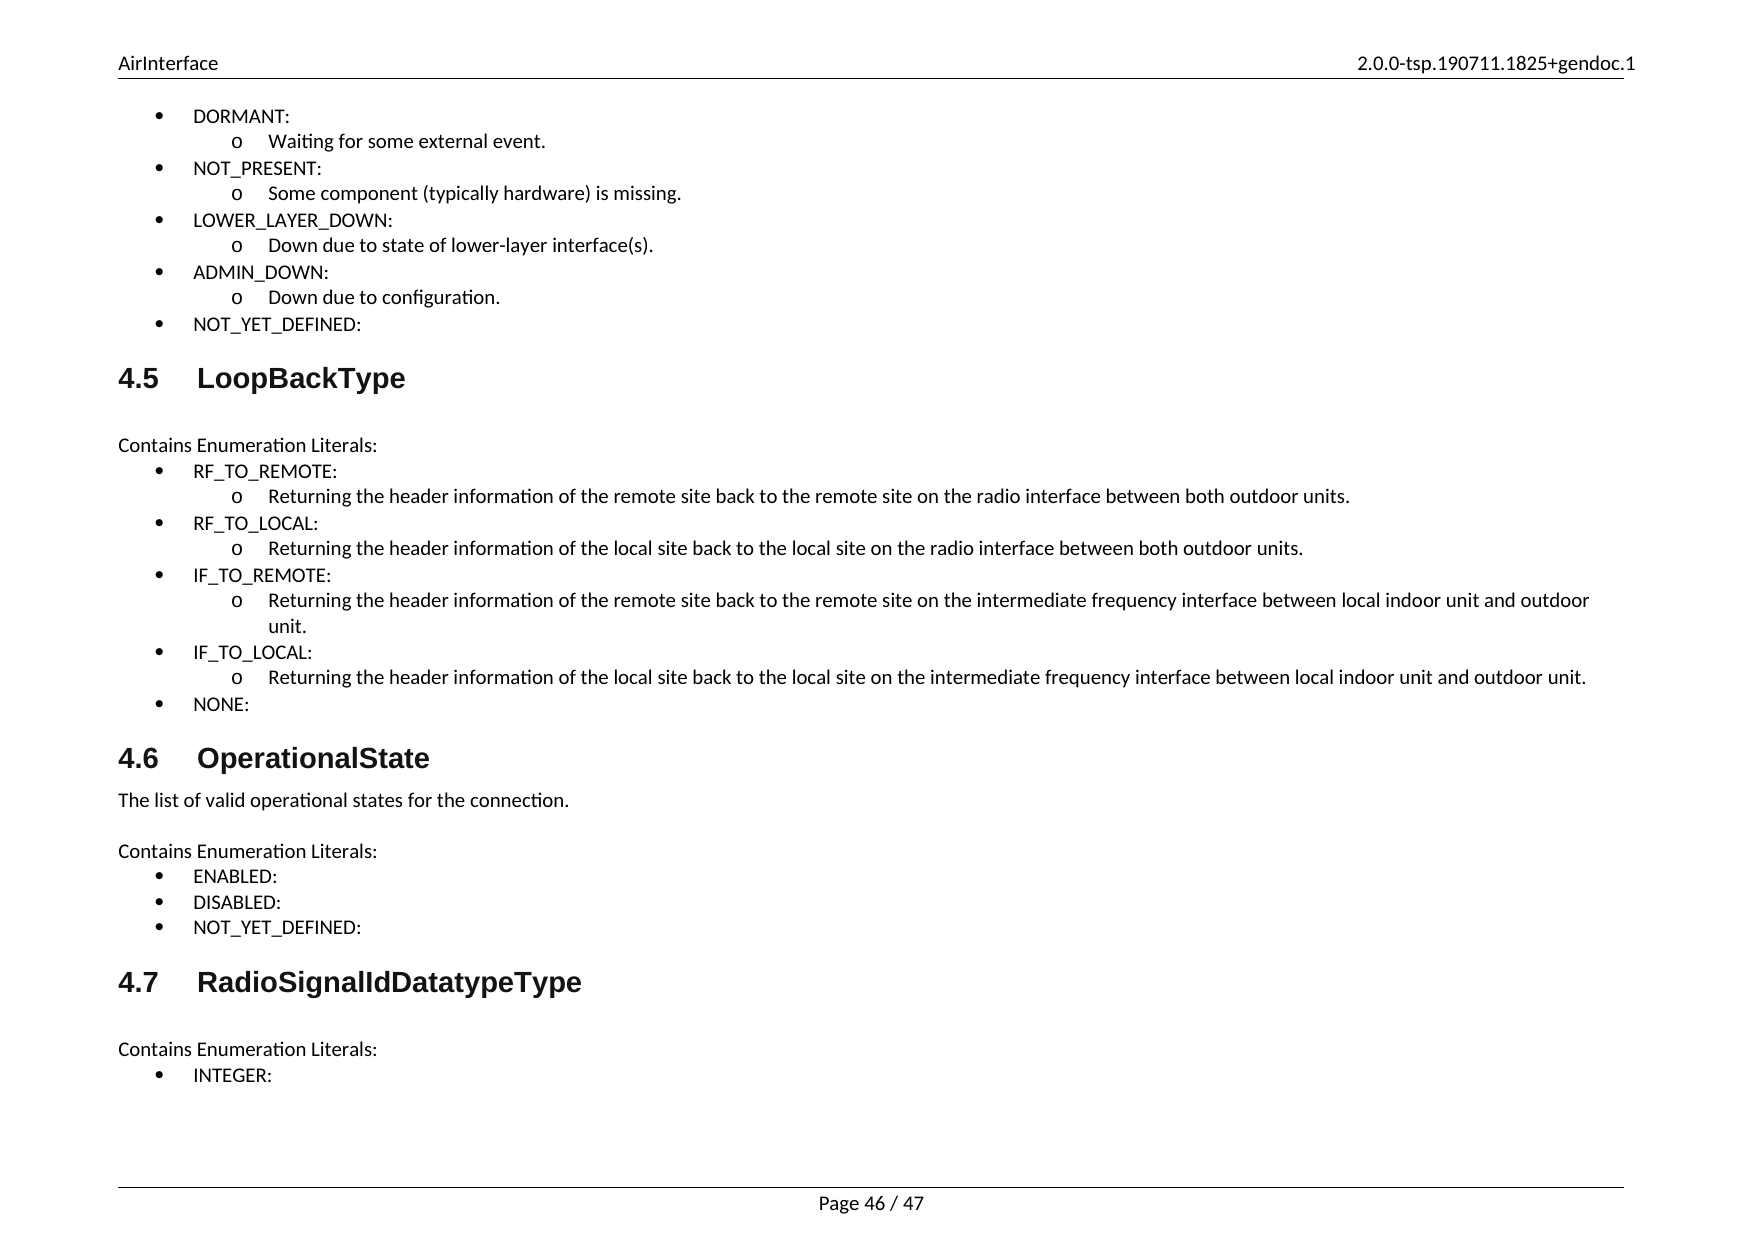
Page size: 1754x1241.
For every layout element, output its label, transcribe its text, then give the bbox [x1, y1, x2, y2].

list RF_TO_LOCAL: [156, 510, 1624, 535]
list Waiting for some external event. [231, 129, 1624, 155]
list Some component (typically hardware) is missing. [231, 181, 1624, 207]
list NOT_YET_DEFINED: [156, 311, 1624, 336]
list IF_TO_LOCAL: [156, 639, 1624, 664]
subtitle LoopBackType [118, 361, 1624, 395]
list DORMANT: [156, 103, 1624, 129]
text Contains Enumeration Literals: [118, 433, 1624, 458]
list IF_TO_REMOTE: [156, 562, 1624, 587]
list NOT_PRESENT: [156, 155, 1624, 181]
list INTEGER: [156, 1062, 1624, 1087]
subtitle RadioSignalIdDatatypeType [118, 965, 1624, 998]
list Returning the header information of the remote site back to the remote site on the radio interface between both outdoor units. [231, 483, 1624, 510]
list ENABLED: [156, 864, 1624, 889]
subtitle OperationalState [118, 741, 1624, 775]
list ADMIN_DOWN: [156, 259, 1624, 284]
list RF_TO_REMOTE: [156, 458, 1624, 483]
list LOWER_LAYER_DOWN: [156, 207, 1624, 232]
text Contains Enumeration Literals: [118, 838, 1624, 864]
list Down due to state of lower-layer interface(s). [231, 232, 1624, 259]
list DISABLED: [156, 889, 1624, 914]
list Returning the header information of the remote site back to the remote site on the intermediate frequency interface between local indoor unit and outdoor unit. [231, 587, 1624, 639]
list Returning the header information of the local site back to the local site on the radio interface between both outdoor units. [231, 535, 1624, 562]
list NONE: [156, 691, 1624, 716]
list Returning the header information of the local site back to the local site on the intermediate frequency interface between local indoor unit and outdoor unit. [231, 664, 1624, 691]
list Down due to configuration. [231, 284, 1624, 311]
text Contains Enumeration Literals: [118, 1036, 1624, 1062]
text The list of valid operational states for the connection. [118, 787, 1624, 813]
list NOT_YET_DEFINED: [156, 914, 1624, 940]
